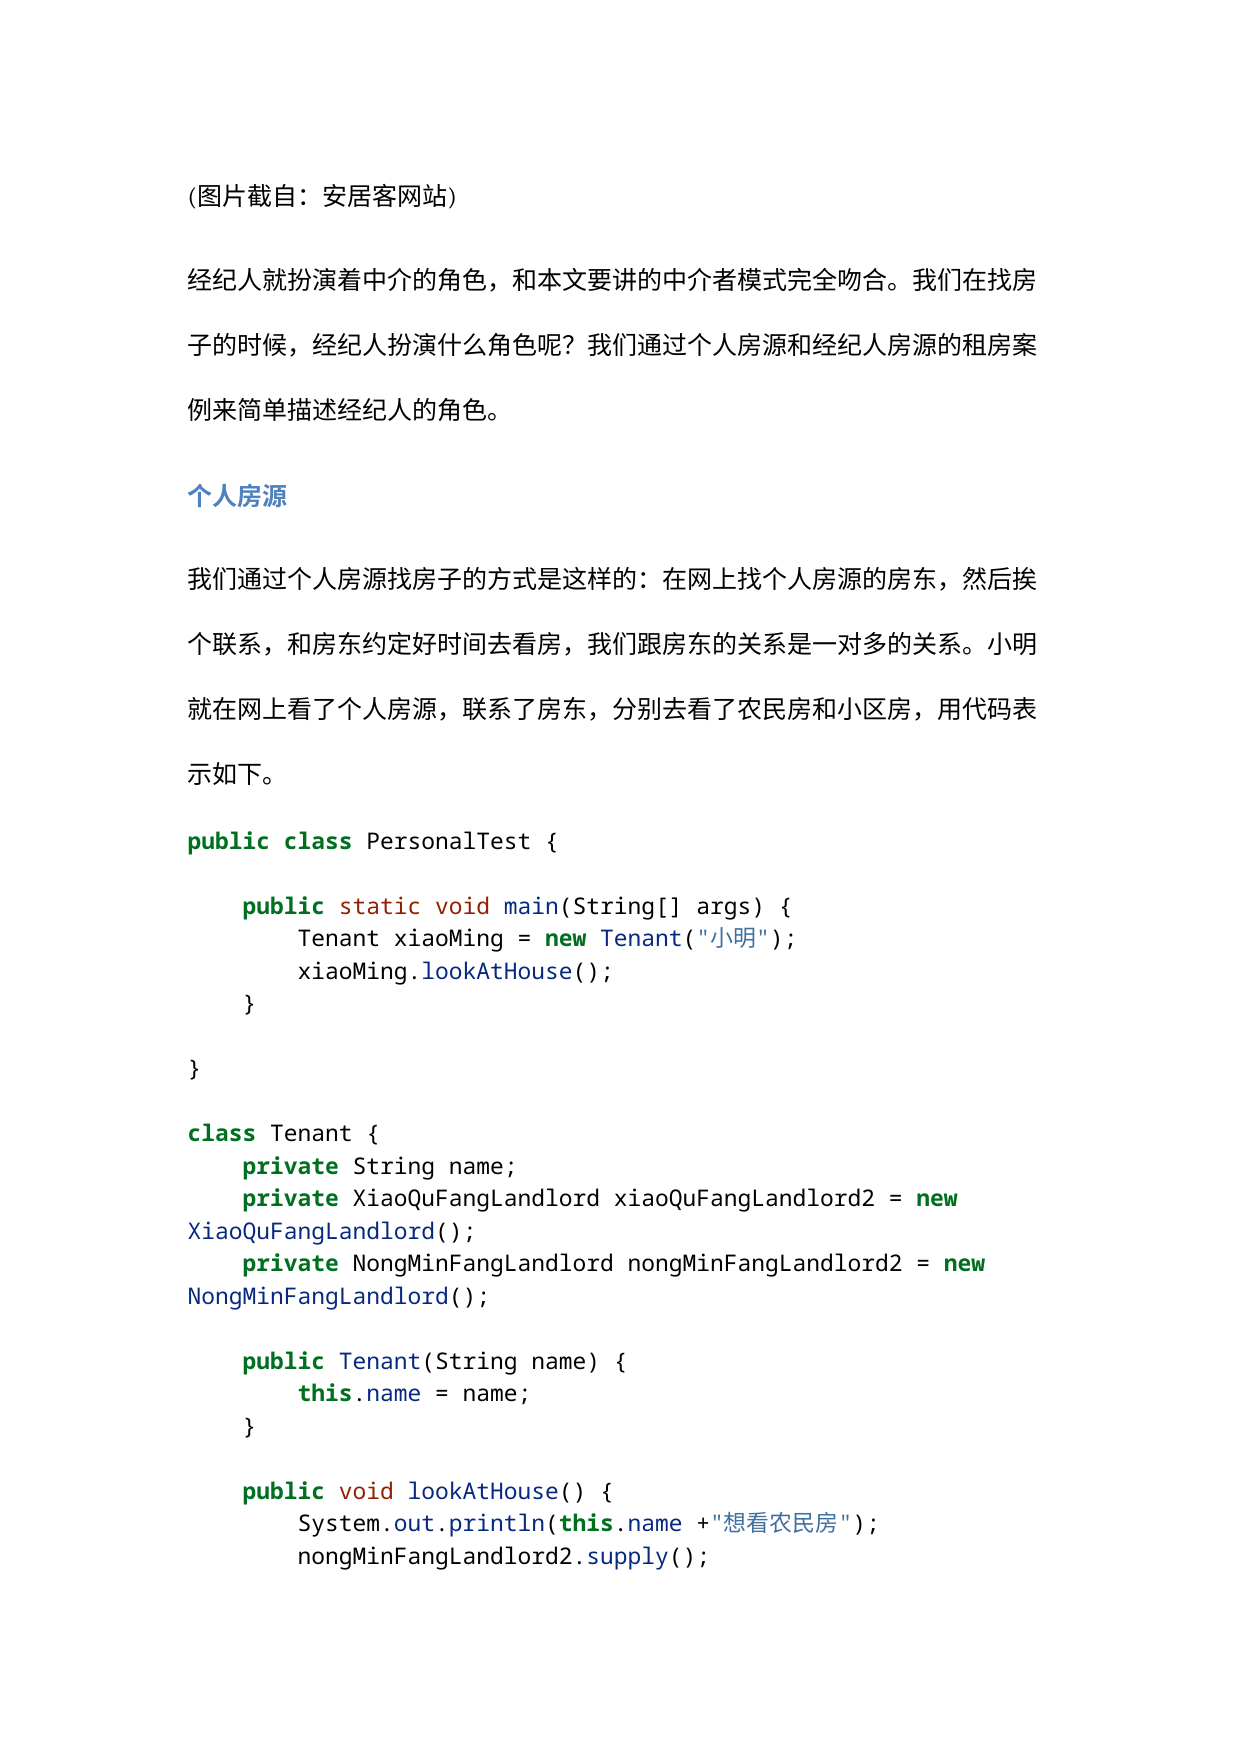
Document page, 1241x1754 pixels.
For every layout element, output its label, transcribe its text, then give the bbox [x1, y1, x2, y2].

text 经纪人就扮演着中介的角色，和本文要讲的中介者模式完全吻合。我们在找房子的时候，经纪人扮演什么角色呢？我们通过个人房源和经纪人房源的租房案例来简单描述经纪人的角色。 [187, 246, 1053, 441]
subtitle 个人房源 [187, 462, 1053, 527]
text (图片截自：安居客网站) [187, 162, 1053, 227]
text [187, 824, 1053, 1572]
text 我们通过个人房源找房子的方式是这样的：在网上找个人房源的房东，然后挨个联系，和房东约定好时间去看房，我们跟房东的关系是一对多的关系。小明就在网上看了个人房源，联系了房东，分别去看了农民房和小区房，用代码表示如下。 [187, 545, 1053, 805]
